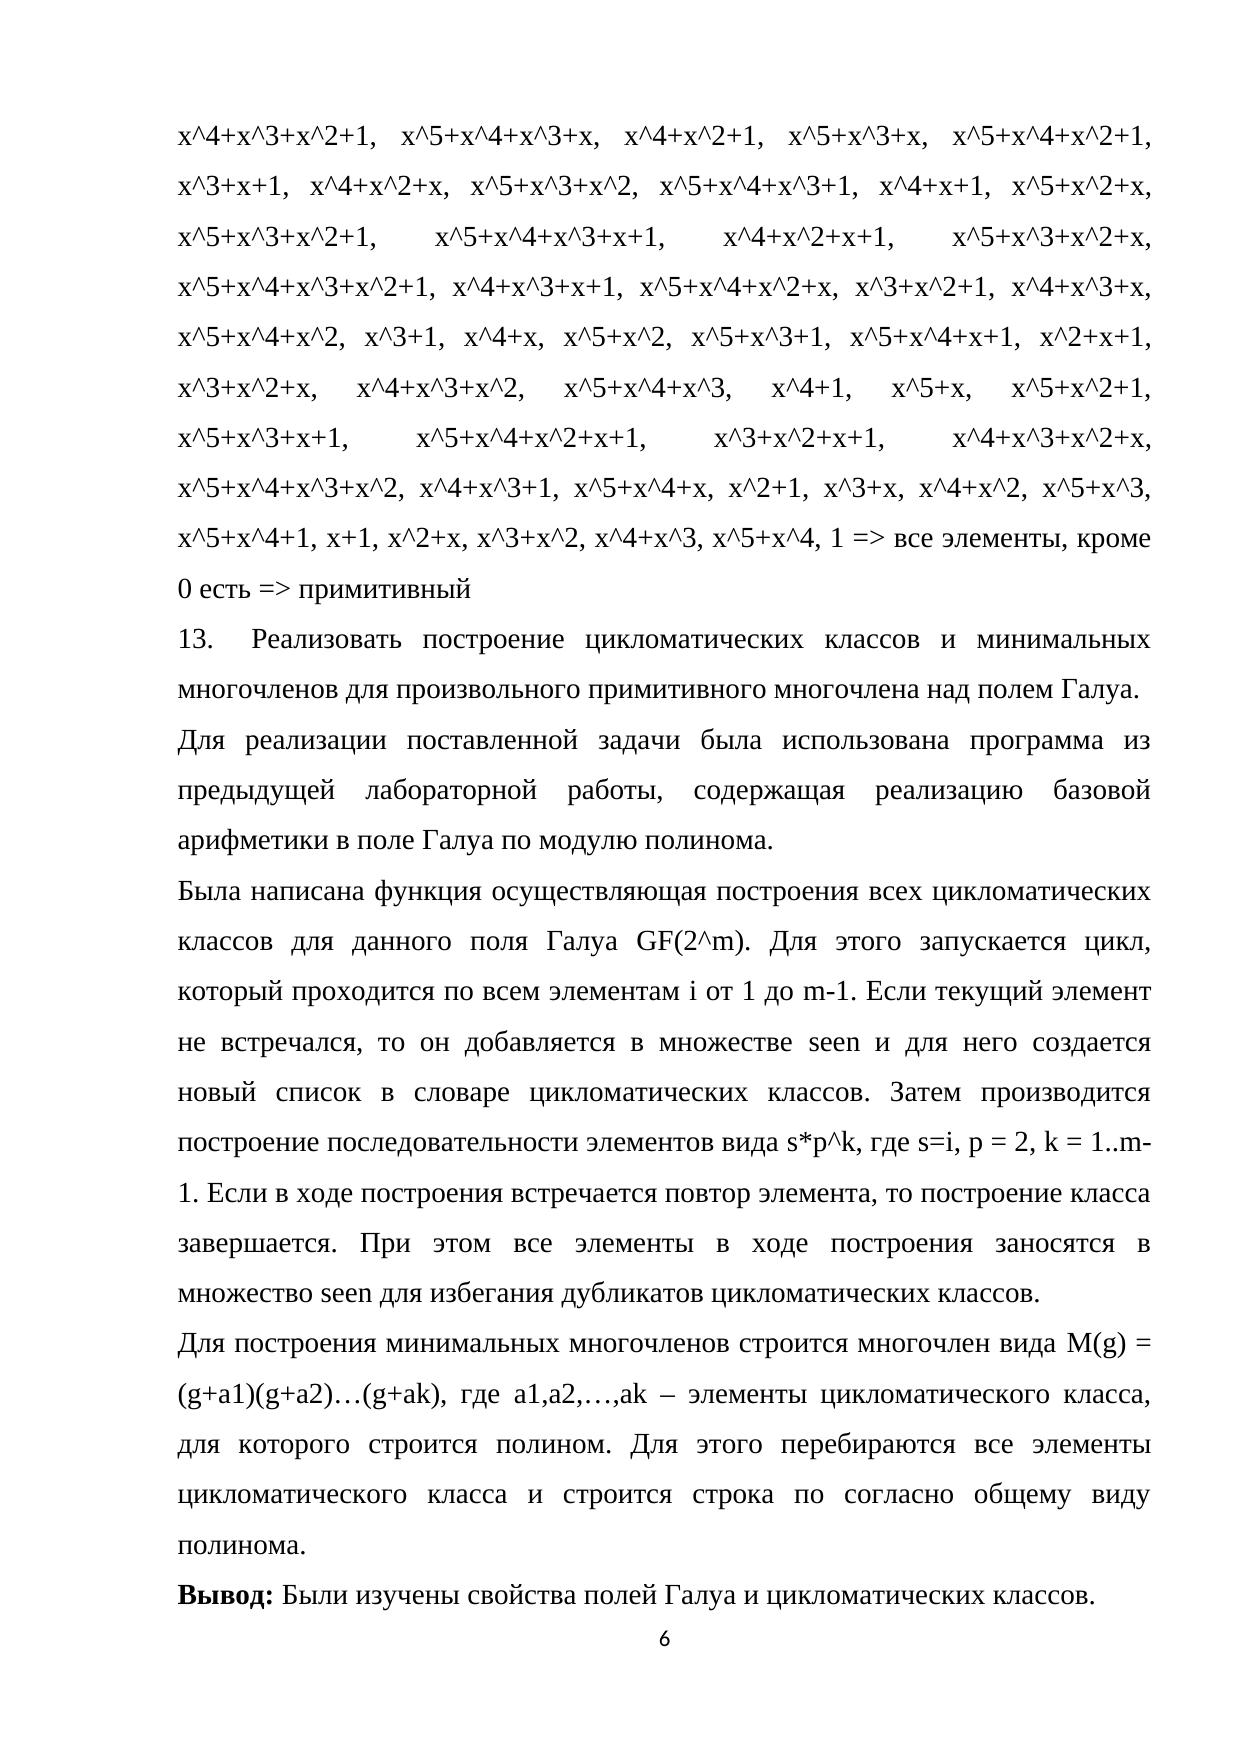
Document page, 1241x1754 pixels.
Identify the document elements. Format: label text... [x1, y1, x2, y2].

list Вывод: Были изучены свойства полей Галуа и цикломатических классов. [177, 1577, 1152, 1611]
list Для реализации поставленной задачи была использована программа из предыдущей лабораторной работы, содержащая реализацию базовой арифметики в поле Галуа по модулю полинома. [177, 722, 1152, 856]
list Была написана функция осуществляющая построения всех цикломатических классов для данного поля Галуа GF(2^m). Для этого запускается цикл, который проходится по всем элементам i от 1 до m-1. Если текущий элемент не встречался, то он добавляется в множестве seen и для него создается новый список в словаре цикломатических классов. Затем производится построение последовательности элементов вида s*p^k, где s=i, p = 2, k = 1..m-1. Если в ходе построения встречается повтор элемента, то построение класса завершается. При этом все элементы в ходе построения заносятся в множество seen для избегания дубликатов цикломатических классов. [177, 873, 1152, 1309]
list Реализовать построение цикломатических классов и минимальных многочленов для произвольного примитивного многочлена над полем Галуа. [177, 621, 1152, 705]
list Для построения минимальных многочленов строится многочлен вида M(g) = (g+a1)(g+a2)…(g+ak), где a1,a2,…,ak – элементы цикломатического класса, для которого строится полином. Для этого перебираются все элементы цикломатического класса и строится строка по согласно общему виду полинома. [177, 1326, 1152, 1560]
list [177, 118, 1152, 604]
